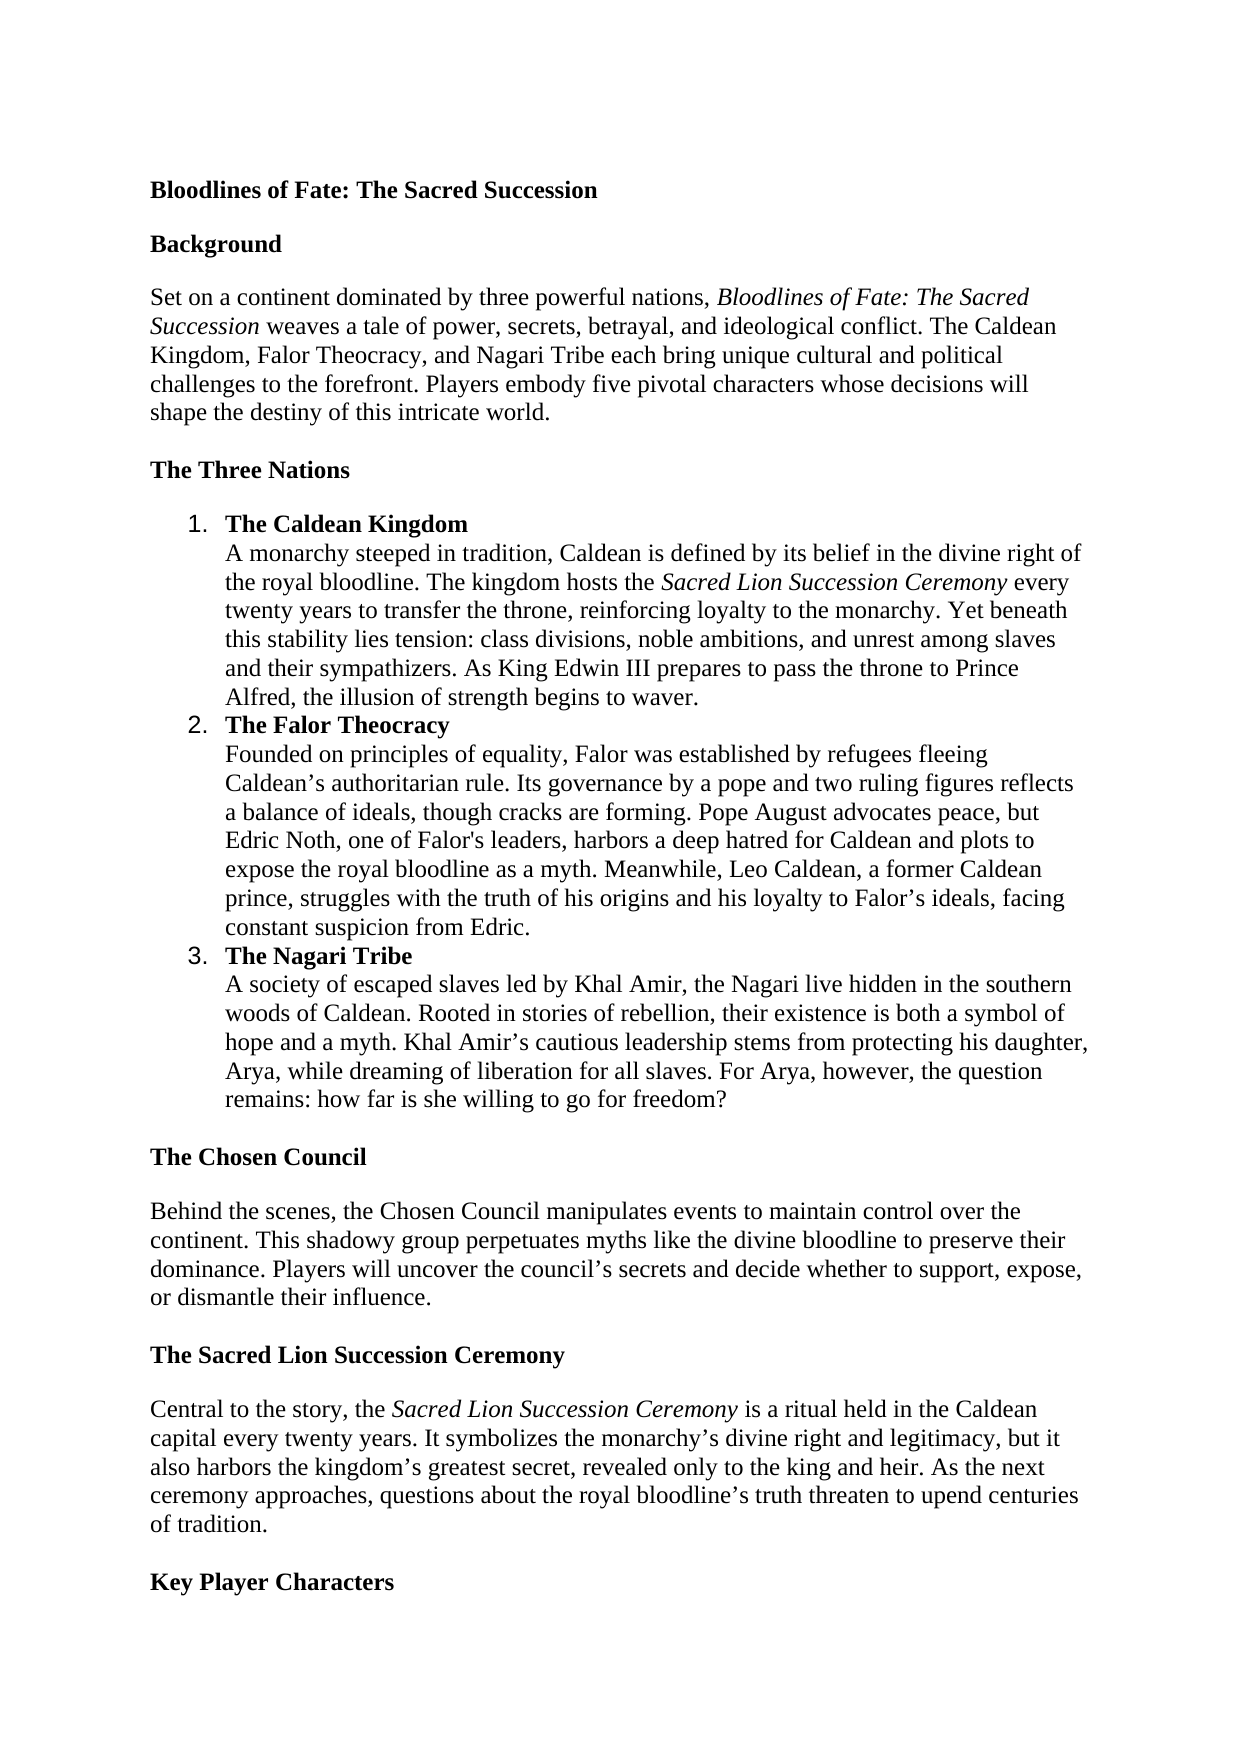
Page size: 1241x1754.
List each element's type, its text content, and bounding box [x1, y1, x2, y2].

subtitle The Chosen Council [150, 1142, 1090, 1171]
subtitle The Three Nations [150, 455, 1090, 484]
text Background [150, 229, 1090, 257]
text Bloodlines of Fate: The Sacred Succession [150, 175, 1090, 204]
list The Falor Theocracy Founded on principles of equality, Falor was established by refugees fleeing Caldean’s authoritarian rule. Its governance by a pope and two ruling figures reflects a balance of ideals, though cracks are forming. Pope August advocates peace, but Edric Noth, one of Falor's leaders, harbors a deep hatred for Caldean and plots to expose the royal bloodline as a myth. Meanwhile, Leo Caldean, a former Caldean prince, struggles with the truth of his origins and his loyalty to Falor’s ideals, facing constant suspicion from Edric. [187, 711, 1090, 941]
subtitle Key Player Characters [150, 1567, 1090, 1596]
text Set on a continent dominated by three powerful nations, Bloodlines of Fate: The Sacred Succession weaves a tale of power, secrets, betrayal, and ideological conflict. The Caldean Kingdom, Falor Theocracy, and Nagari Tribe each bring unique cultural and political challenges to the forefront. Players embody five pivotal characters whose decisions will shape the destiny of this intricate world. [150, 282, 1090, 426]
list The Caldean Kingdom A monarchy steeped in tradition, Caldean is defined by its belief in the divine right of the royal bloodline. The kingdom hosts the Sacred Lion Succession Ceremony every twenty years to transfer the throne, reinforcing loyalty to the monarchy. Yet beneath this stability lies tension: class divisions, noble ambitions, and unrest among slaves and their sympathizers. As King Edwin III prepares to pass the throne to Prince Alfred, the illusion of strength begins to waver. [187, 509, 1090, 711]
list The Nagari Tribe A society of escaped slaves led by Khal Amir, the Nagari live hidden in the southern woods of Caldean. Rooted in stories of rebellion, their existence is both a symbol of hope and a myth. Khal Amir’s cautious leadership stems from protecting his daughter, Arya, while dreaming of liberation for all slaves. For Arya, however, the question remains: how far is she willing to go for freedom? [187, 941, 1090, 1113]
text Central to the story, the Sacred Lion Succession Ceremony is a ritual held in the Caldean capital every twenty years. It symbolizes the monarchy’s divine right and legitimacy, but it also harbors the kingdom’s greatest secret, revealed only to the king and heir. As the next ceremony approaches, questions about the royal bloodline’s truth threaten to upend centuries of tradition. [150, 1394, 1090, 1538]
subtitle The Sacred Lion Succession Ceremony [150, 1340, 1090, 1369]
text Behind the scenes, the Chosen Council manipulates events to maintain control over the continent. This shadowy group perpetuates myths like the divine bloodline to preserve their dominance. Players will uncover the council’s secrets and decide whether to support, expose, or dismantle their influence. [150, 1196, 1090, 1311]
